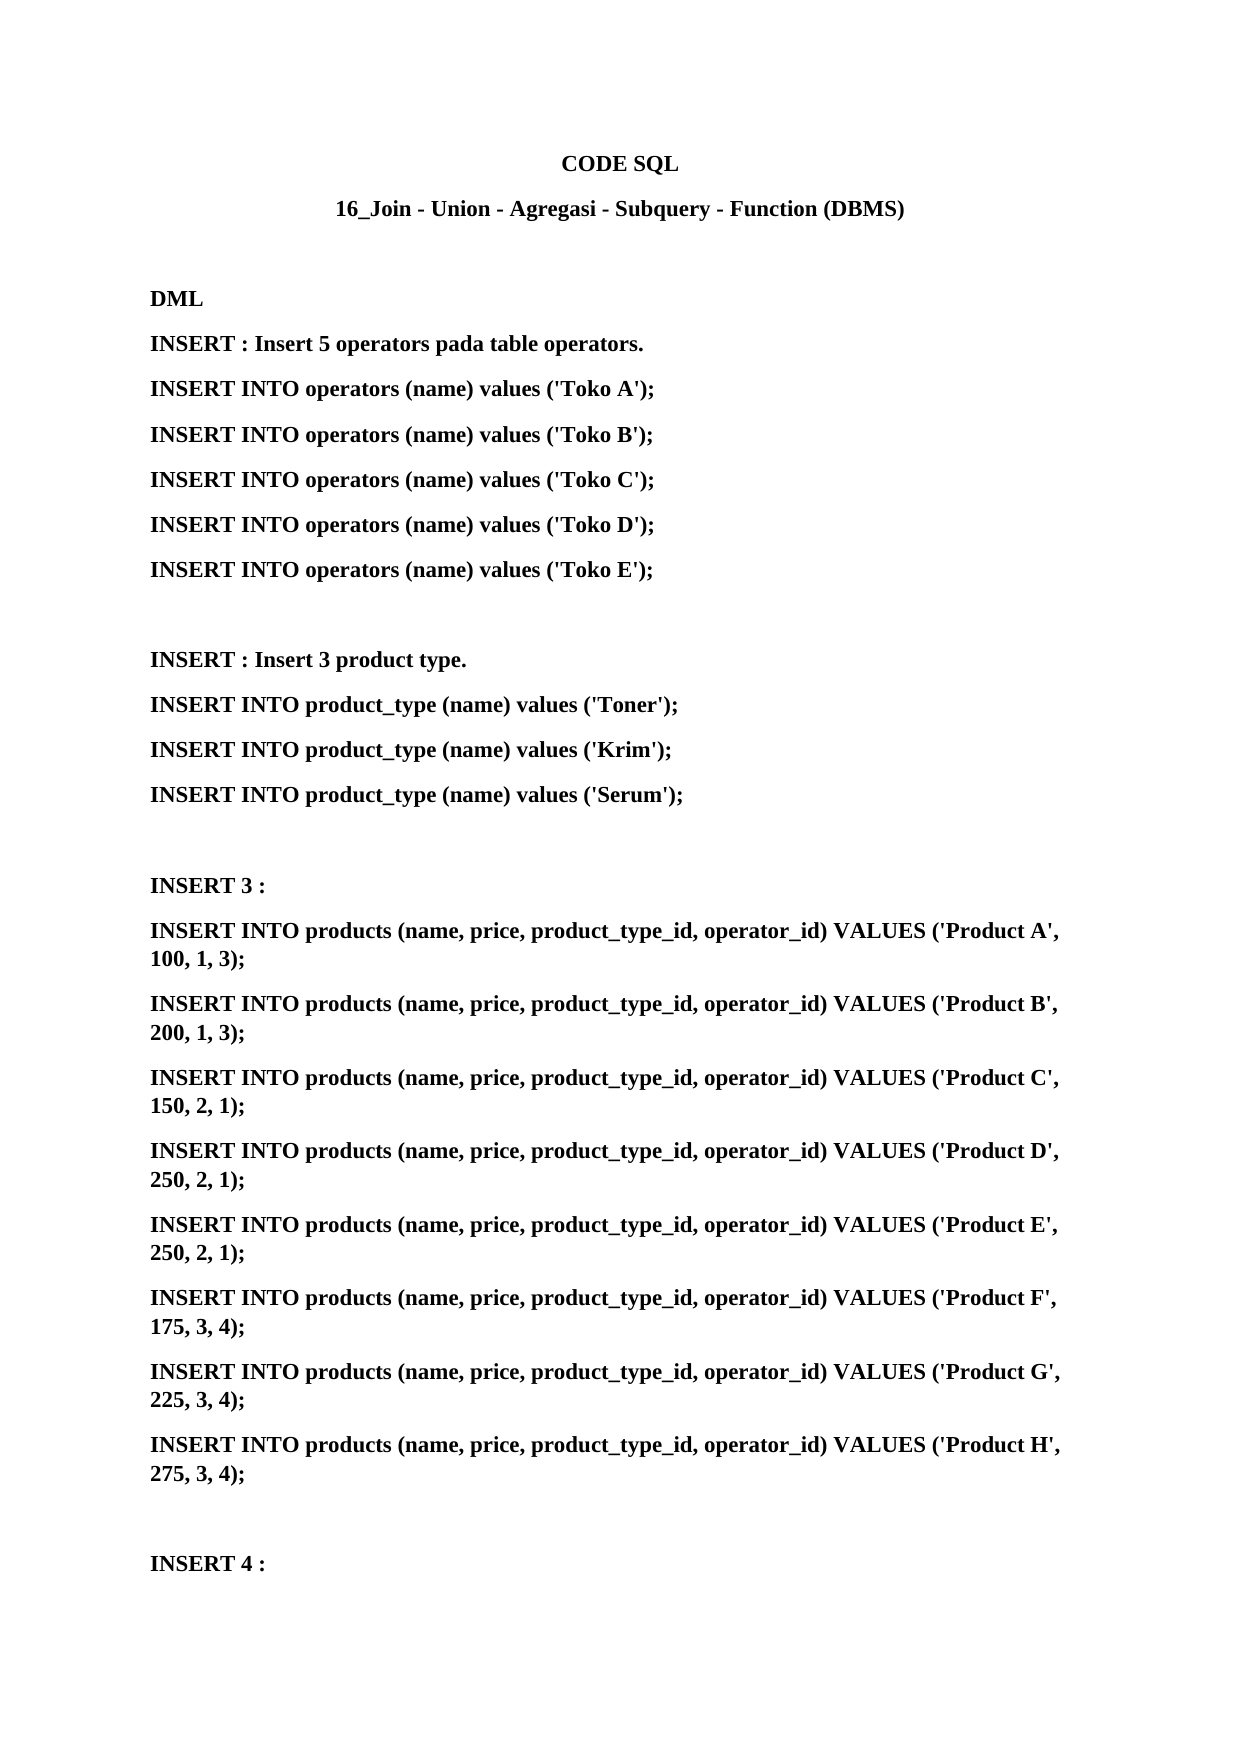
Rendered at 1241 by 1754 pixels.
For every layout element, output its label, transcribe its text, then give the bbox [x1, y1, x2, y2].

text 16_Join - Union - Agregasi - Subquery - Function (DBMS) [150, 195, 1090, 221]
text INSERT INTO products (name, price, product_type_id, operator_id) VALUES ('Product F', 175, 3, 4); [150, 1284, 1090, 1339]
text INSERT INTO products (name, price, product_type_id, operator_id) VALUES ('Product B', 200, 1, 3); [150, 990, 1090, 1045]
text INSERT INTO product_type (name) values ('Krim'); [150, 736, 1090, 763]
text INSERT INTO products (name, price, product_type_id, operator_id) VALUES ('Product D', 250, 2, 1); [150, 1137, 1090, 1192]
text INSERT INTO products (name, price, product_type_id, operator_id) VALUES ('Product A', 100, 1, 3); [150, 917, 1090, 972]
text INSERT INTO operators (name) values ('Toko C'); [150, 466, 1090, 492]
text DML [150, 285, 1090, 312]
text INSERT 4 : [150, 1550, 1090, 1577]
text INSERT INTO products (name, price, product_type_id, operator_id) VALUES ('Product G', 225, 3, 4); [150, 1358, 1090, 1413]
text INSERT INTO products (name, price, product_type_id, operator_id) VALUES ('Product H', 275, 3, 4); [150, 1432, 1090, 1486]
text INSERT INTO product_type (name) values ('Toner'); [150, 691, 1090, 718]
text INSERT INTO operators (name) values ('Toko D'); [150, 511, 1090, 537]
text INSERT : Insert 3 product type. [150, 646, 1090, 672]
text INSERT INTO products (name, price, product_type_id, operator_id) VALUES ('Product C', 150, 2, 1); [150, 1064, 1090, 1119]
text INSERT INTO products (name, price, product_type_id, operator_id) VALUES ('Product E', 250, 2, 1); [150, 1211, 1090, 1266]
text INSERT INTO operators (name) values ('Toko A'); [150, 376, 1090, 402]
text INSERT INTO operators (name) values ('Toko E'); [150, 556, 1090, 582]
text INSERT : Insert 5 operators pada table operators. [150, 330, 1090, 357]
text CODE SQL [150, 150, 1090, 176]
text INSERT 3 : [150, 872, 1090, 898]
text INSERT INTO product_type (name) values ('Serum'); [150, 781, 1090, 808]
text INSERT INTO operators (name) values ('Toko B'); [150, 421, 1090, 447]
